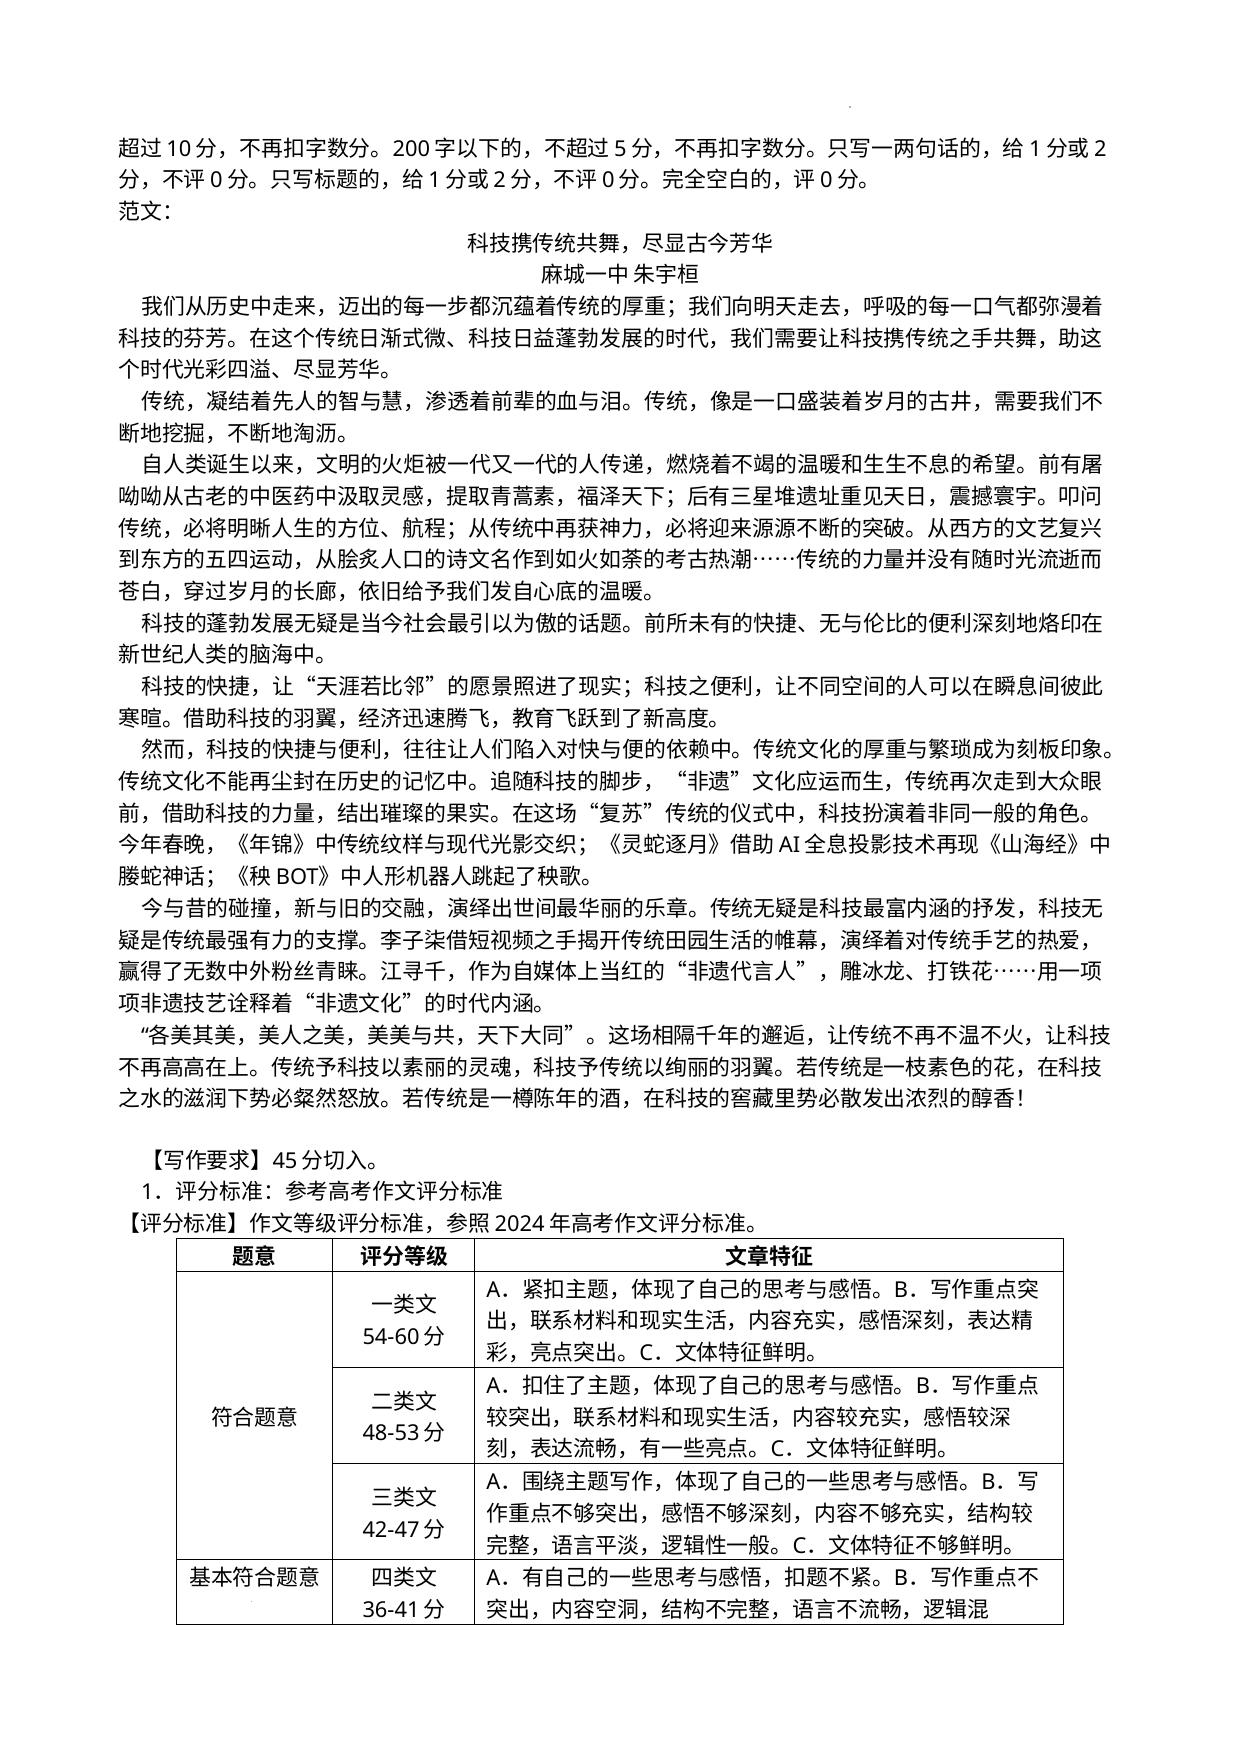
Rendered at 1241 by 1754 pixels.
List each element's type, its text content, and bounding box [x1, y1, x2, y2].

text 麻城一中 朱宇桓 [118, 257, 1122, 289]
text 我们从历史中走来，迈出的每一步都沉蕴着传统的厚重；我们向明天走去，呼吸的每一口气都弥漫着科技的芬芳。在这个传统日渐式微、科技日益蓬勃发展的时代，我们需要让科技携传统之手共舞，助这个时代光彩四溢、尽显芳华。 [118, 289, 1122, 384]
text 1．评分标准：参考高考作文评分标准 [118, 1174, 1122, 1206]
text 科技的蓬勃发展无疑是当今社会最引以为傲的话题。前所未有的快捷、无与伦比的便利深刻地烙印在新世纪人类的脑海中。 [118, 606, 1122, 669]
table_cell 基本符合题意 [177, 1560, 332, 1624]
table_header 题意 [177, 1239, 332, 1271]
text “各美其美，美人之美，美美与共，天下大同”。这场相隔千年的邂逅，让传统不再不温不火，让科技不再高高在上。传统予科技以素丽的灵魂，科技予传统以绚丽的羽翼。若传统是一枝素色的花，在科技之水的滋润下势必粲然怒放。若传统是一樽陈年的酒，在科技的窖藏里势必散发出浓烈的醇香！ [118, 1018, 1122, 1113]
table_cell A．扣住了主题，体现了自己的思考与感悟。B．写作重点较突出，联系材料和现实生活，内容较充实，感悟较深刻，表达流畅，有一些亮点。C．文体特征鲜明。 [475, 1368, 1063, 1463]
table_cell 四类文 36-41分 [333, 1560, 474, 1624]
text 科技的快捷，让“天涯若比邻”的愿景照进了现实；科技之便利，让不同空间的人可以在瞬息间彼此寒暄。借助科技的羽翼，经济迅速腾飞，教育飞跃到了新高度。 [118, 669, 1122, 732]
table_cell 三类文 42-47分 [333, 1464, 474, 1559]
text 【评分标准】作文等级评分标准，参照2024年高考作文评分标准。 [118, 1206, 1122, 1238]
table_cell 一类文 54-60分 [333, 1272, 474, 1367]
text 今与昔的碰撞，新与旧的交融，演绎出世间最华丽的乐章。传统无疑是科技最富内涵的抒发，科技无疑是传统最强有力的支撑。李子柒借短视频之手揭开传统田园生活的帷幕，演绎着对传统手艺的热爱，赢得了无数中外粉丝青睐。江寻千，作为自媒体上当红的“非遗代言人”，雕冰龙、打铁花……用一项项非遗技艺诠释着“非遗文化”的时代内涵。 [118, 891, 1122, 1018]
text 然而，科技的快捷与便利，往往让人们陷入对快与便的依赖中。传统文化的厚重与繁琐成为刻板印象。传统文化不能再尘封在历史的记忆中。追随科技的脚步，“非遗”文化应运而生，传统再次走到大众眼前，借助科技的力量，结出璀璨的果实。在这场“复苏”传统的仪式中，科技扮演着非同一般的角色。今年春晚，《年锦》中传统纹样与现代光影交织；《灵蛇逐月》借助AI全息投影技术再现《山海经》中媵蛇神话；《秧BOT》中人形机器人跳起了秧歌。 [118, 732, 1122, 891]
table_cell A．围绕主题写作，体现了自己的一些思考与感悟。B．写作重点不够突出，感悟不够深刻，内容不够充实，结构较完整，语言平淡，逻辑性一般。C．文体特征不够鲜明。 [475, 1464, 1063, 1559]
text 自人类诞生以来，文明的火炬被一代又一代的人传递，燃烧着不竭的温暖和生生不息的希望。前有屠呦呦从古老的中医药中汲取灵感，提取青蒿素，福泽天下；后有三星堆遗址重见天日，震撼寰宇。叩问传统，必将明晰人生的方位、航程；从传统中再获神力，必将迎来源源不断的突破。从西方的文艺复兴到东方的五四运动，从脍炙人口的诗文名作到如火如荼的考古热潮……传统的力量并没有随时光流逝而苍白，穿过岁月的长廊，依旧给予我们发自心底的温暖。 [118, 447, 1122, 606]
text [118, 131, 1122, 194]
table_cell 二类文 48-53分 [333, 1368, 474, 1463]
table_cell A．紧扣主题，体现了自己的思考与感悟。B．写作重点突出，联系材料和现实生活，内容充实，感悟深刻，表达精彩，亮点突出。C．文体特征鲜明。 [475, 1272, 1063, 1367]
text 【写作要求】45分切入。 [118, 1143, 1122, 1174]
text 科技携传统共舞，尽显古今芳华 [118, 226, 1122, 257]
table_header 评分等级 [333, 1239, 474, 1271]
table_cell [475, 1560, 1063, 1624]
table_cell 符合题意 [177, 1272, 332, 1559]
text 传统，凝结着先人的智与慧，渗透着前辈的血与泪。传统，像是一口盛装着岁月的古井，需要我们不断地挖掘，不断地淘沥。 [118, 384, 1122, 447]
text 范文： [118, 194, 1122, 226]
table_header 文章特征 [475, 1239, 1063, 1271]
